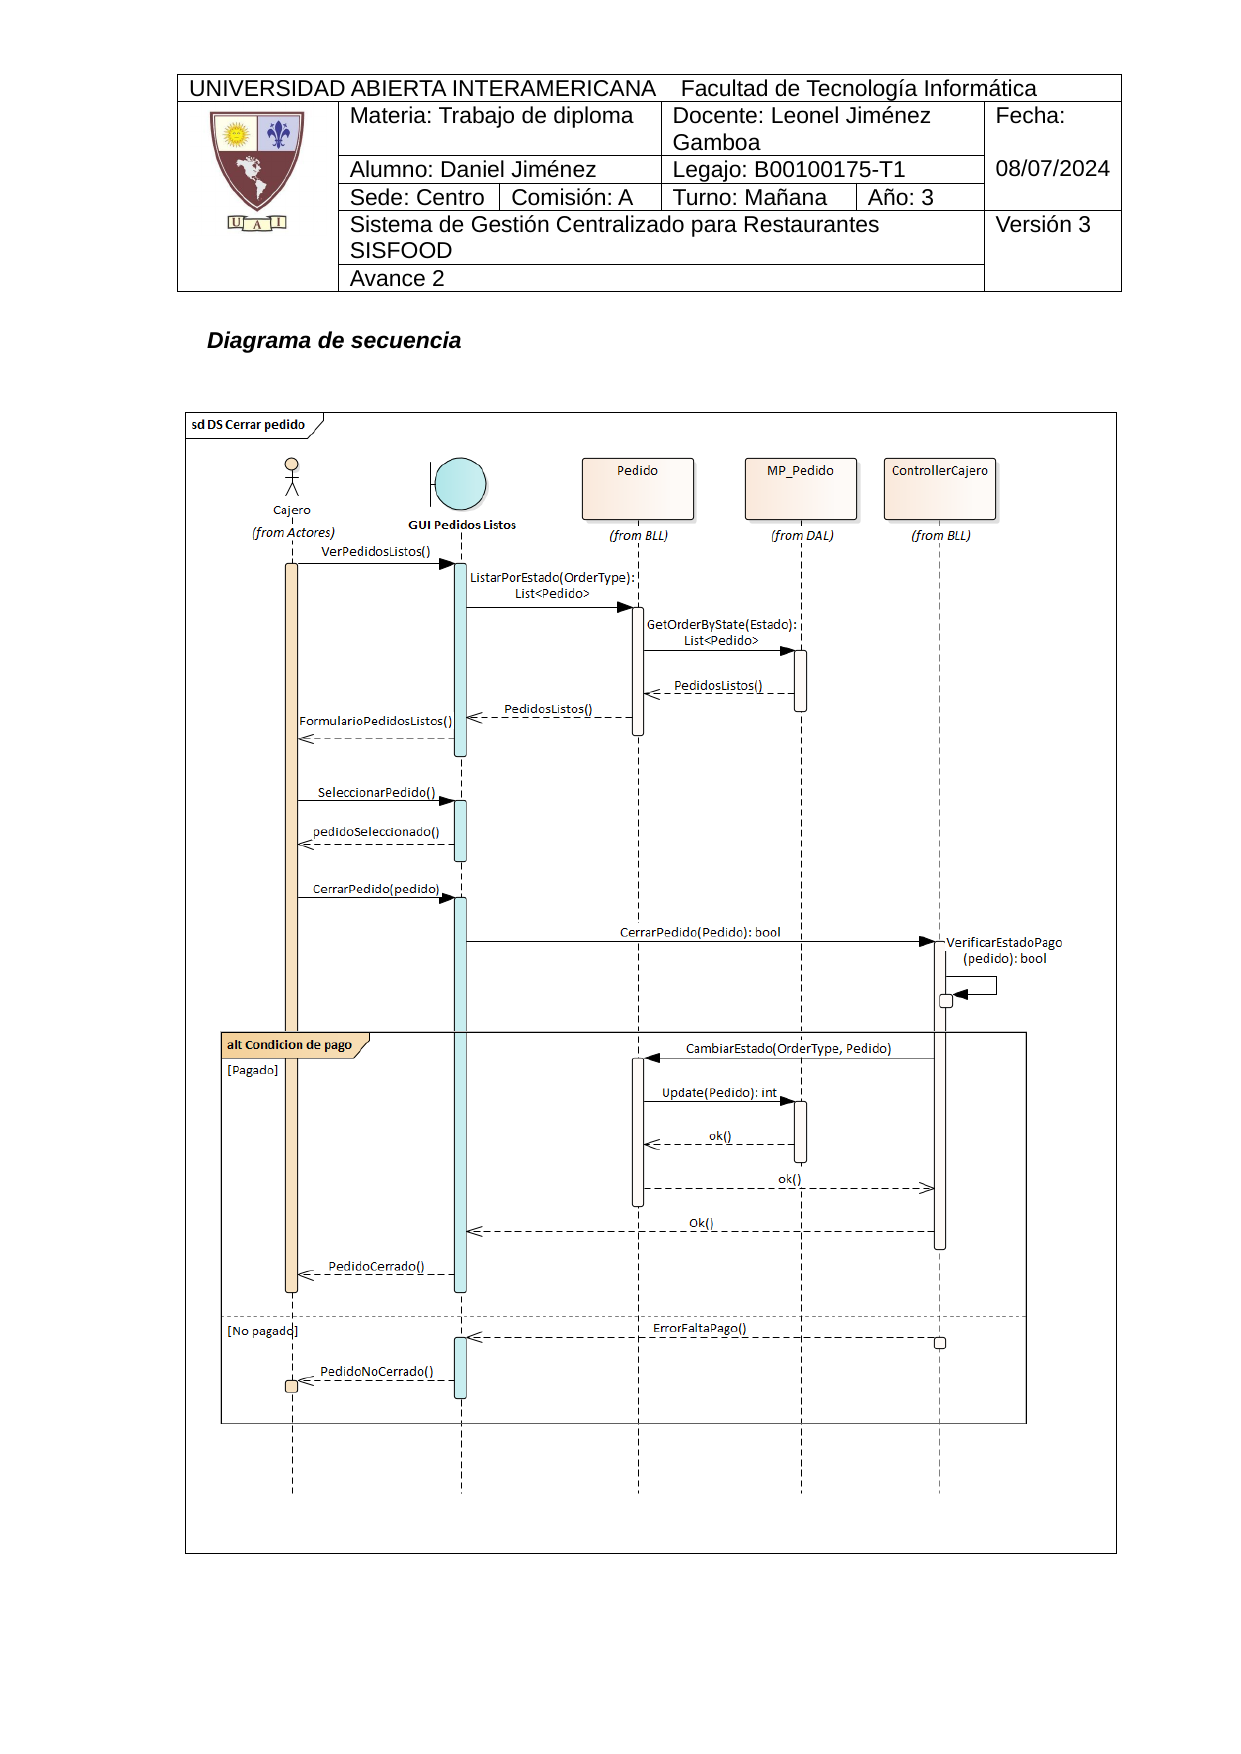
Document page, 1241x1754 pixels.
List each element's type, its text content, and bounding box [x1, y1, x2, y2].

picture [188, 102, 327, 236]
subtitle Diagrama de secuencia [207, 327, 1122, 353]
picture [177, 404, 1123, 1560]
